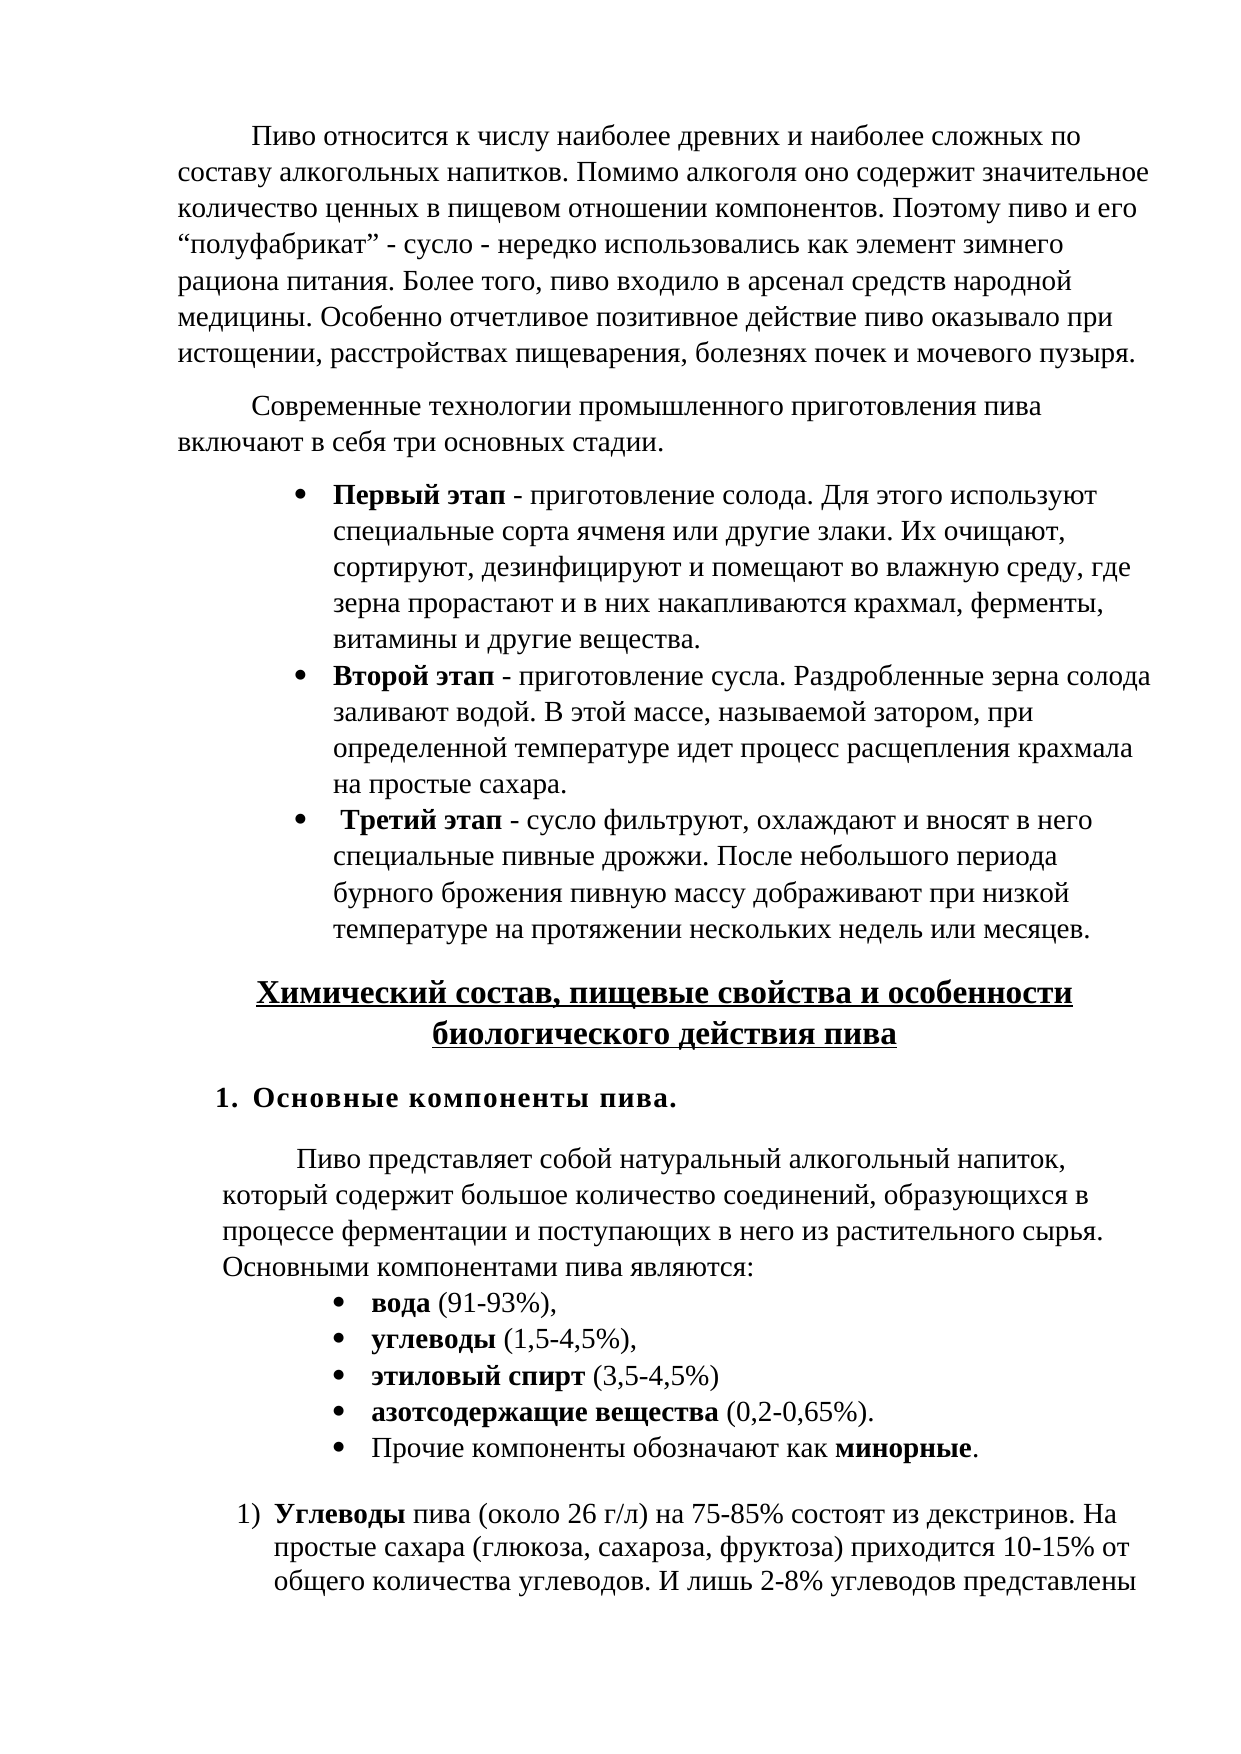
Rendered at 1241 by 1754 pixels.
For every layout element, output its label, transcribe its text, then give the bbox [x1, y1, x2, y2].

list Основные компоненты пива. [215, 1080, 1152, 1113]
text Современные технологии промышленного приготовления пива включают в себя три основных стадии. [177, 388, 1152, 457]
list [236, 1496, 1152, 1596]
list азотсодержащие вещества (0,2-0,65%). [333, 1394, 1152, 1428]
list Второй этап - приготовление сусла. Раздробленные зерна солода заливают водой. В этой массе, называемой затором, при определенной температуре идет процесс расщепления крахмала на простые сахара. [295, 658, 1152, 800]
list вода (91-93%), [333, 1285, 1152, 1319]
subtitle Химический состав, пищевые свойства и особенности биологического действия пива [177, 972, 1152, 1052]
list Первый этап - приготовление солода. Для этого используют специальные сорта ячменя или другие злаки. Их очищают, сортируют, дезинфицируют и помещают во влажную среду, где зерна прорастают и в них накапливаются крахмал, ферменты, витамины и другие вещества. [295, 477, 1152, 655]
list Прочие компоненты обозначают как минорные. [333, 1430, 1152, 1464]
text Пиво относится к числу наиболее древних и наиболее сложных по составу алкогольных напитков. Помимо алкоголя оно содержит значительное количество ценных в пищевом отношении компонентов. Поэтому пиво и его “полуфабрикат” - сусло - нередко использовались как элемент зимнего рациона питания. Более того, пиво входило в арсенал средств народной медицины. Особенно отчетливое позитивное действие пиво оказывало при истощении, расстройствах пищеварения, болезнях почек и мочевого пузыря. [177, 118, 1152, 368]
list Пиво представляет собой натуральный алкогольный напиток, который содержит большое количество соединений, образующихся в процессе ферментации и поступающих в него из растительного сырья. Основными компонентами пива являются: [222, 1141, 1152, 1283]
list углеводы (1,5-4,5%), [333, 1322, 1152, 1355]
list Третий этап - сусло фильтруют, охлаждают и вносят в него специальные пивные дрожжи. После небольшого периода бурного брожения пивную массу дображивают при низкой температуре на протяжении нескольких недель или месяцев. [295, 802, 1152, 944]
list этиловый спирт (3,5-4,5%) [333, 1358, 1152, 1392]
